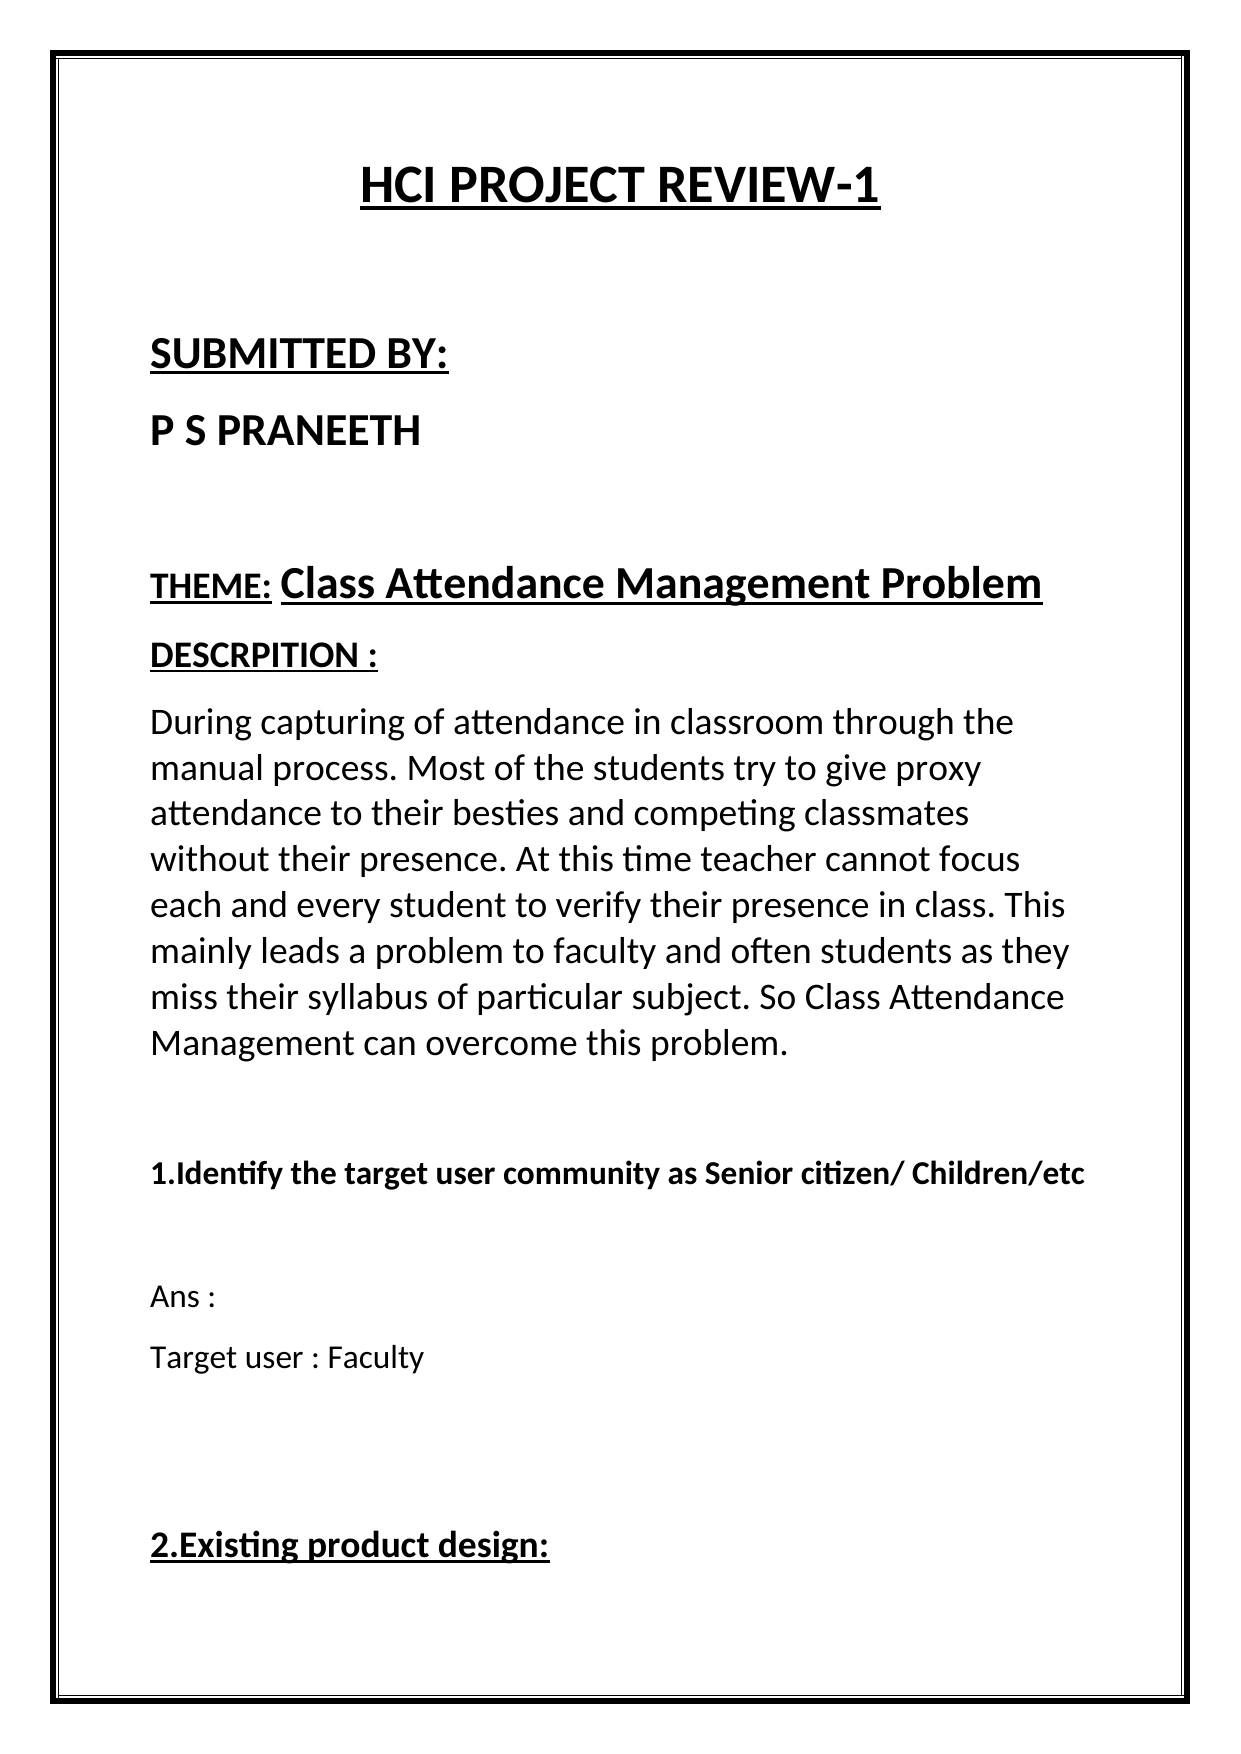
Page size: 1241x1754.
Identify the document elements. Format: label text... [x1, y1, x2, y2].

text 2.Existing product design: [150, 1521, 1090, 1567]
text During capturing of attendance in classroom through the manual process. Most of the students try to give proxy attendance to their besties and competing classmates without their presence. At this time teacher cannot focus each and every student to verify their presence in class. This mainly leads a problem to faculty and often students as they miss their syllabus of particular subject. So Class Attendance Management can overcome this problem. [150, 698, 1090, 1064]
text THEME: Class Attendance Management Problem [150, 554, 1090, 610]
text Target user : Faculty [150, 1337, 1090, 1377]
text Ans : [150, 1275, 1090, 1316]
text 1.Identify the target user community as Senior citizen/ Children/etc [150, 1152, 1090, 1193]
text HCI PROJECT REVIEW-1 [150, 150, 1090, 216]
text P S PRANEETH [150, 401, 1090, 457]
text SUBMITTED BY: [150, 324, 1090, 380]
text DESCRPITION : [150, 631, 1090, 677]
